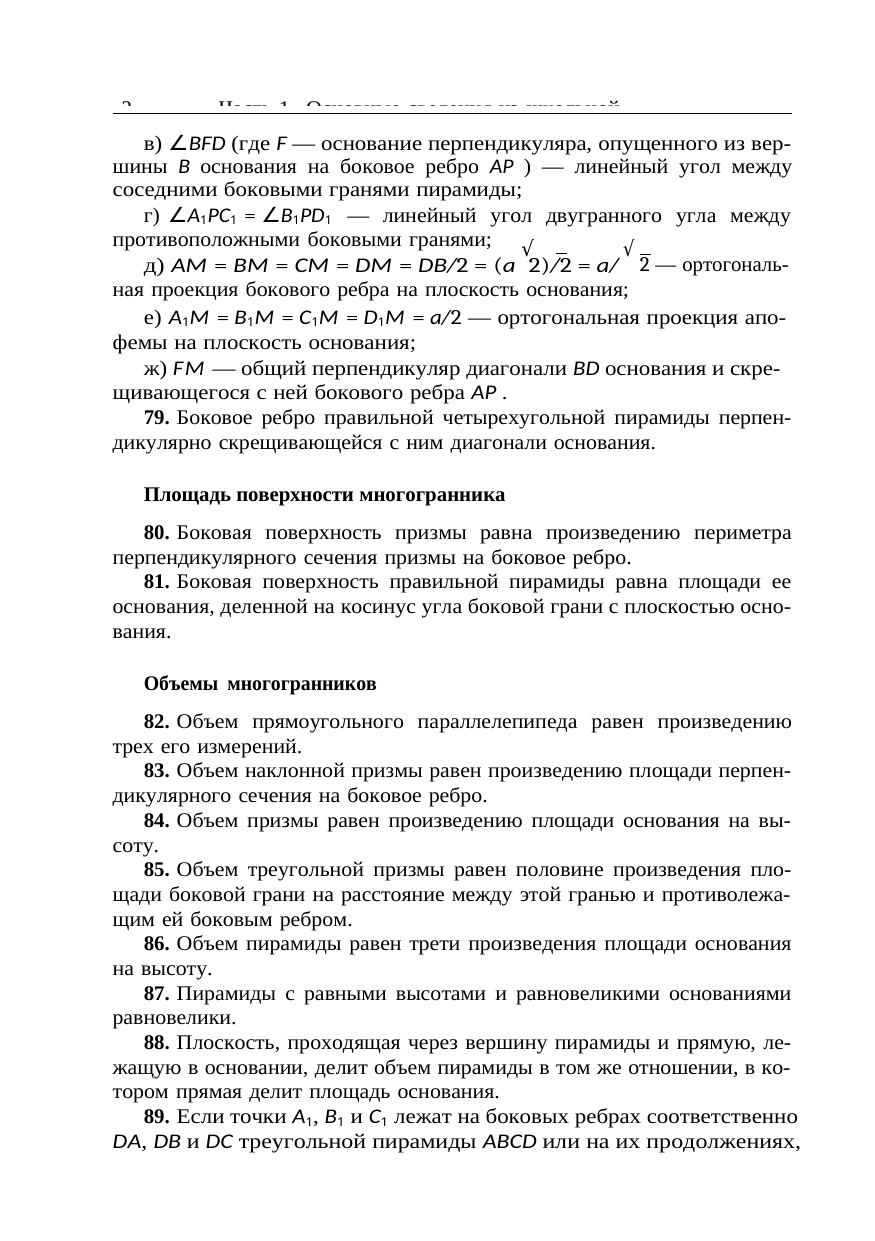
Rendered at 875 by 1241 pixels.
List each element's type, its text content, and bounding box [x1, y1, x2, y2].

text е) A1M = B1M = C1M = D1M = a/2 — ортогональная проекция апо- фемы на плоскость основания; [112, 302, 805, 354]
text 2 — ортогональ- [641, 252, 805, 277]
text ная проекция бокового ребра на плоскость основания; [112, 277, 805, 301]
list Если точки A1, B1 и C1 лежат на боковых ребрах соответственно [143, 1104, 805, 1128]
text ж) FM — общий перпендикуляр диагонали BD основания и скре- щивающегося с ней бокового ребра AP . [112, 355, 805, 405]
list Боковая поверхность правильной пирамиды равна площади ее основания, деленной на косинус угла боковой грани с плоскостью осно- вания. [112, 569, 792, 643]
text в) ∠BFD (где F — основание перпендикуляра, опущенного из вер- шины B основания на боковое ребро AP ) — линейный угол между соседними боковыми гранями пирамиды; [112, 130, 792, 201]
list Боковое ребро правильной четырехугольной пирамиды перпен- дикулярно скрещивающейся с ним диагонали основания. [112, 405, 792, 454]
text д) AM = BM = CM = DM = DB/2 = (a 2)/2 = a/ [143, 253, 639, 277]
list Объем призмы равен произведению площади основания на вы- соту. [112, 808, 792, 857]
list Объем прямоугольного параллелепипеда равен произведению трех его измерений. [112, 709, 792, 758]
text г) ∠A1PC1 = ∠B1PD1 — линейный угол двугранного угла между [143, 201, 805, 227]
list Объем наклонной призмы равен произведению площади перпен- дикулярного сечения на боковое ребро. [112, 758, 792, 807]
list Боковая поверхность призмы равна произведению периметра перпендикулярного сечения призмы на боковое ребро. [112, 520, 792, 569]
text противоположными боковыми гранями; [112, 227, 639, 251]
subtitle Площадь поверхности многогранника [143, 482, 805, 506]
text DA, DB и DC треугольной пирамиды ABCD или на их продолжениях, [112, 1128, 805, 1154]
subtitle Объемы многогранников [143, 671, 805, 695]
list Плоскость, проходящая через вершину пирамиды и прямую, ле- жащую в основании, делит объем пирамиды в том же отношении, в ко- тором прямая делит площадь основания. [112, 1030, 792, 1103]
list Объем пирамиды равен трети произведения площади основания на высоту. [112, 931, 792, 980]
list Объем треугольной призмы равен половине произведения пло- щади боковой грани на расстояние между этой гранью и противолежа- щим ей боковым ребром. [112, 857, 792, 931]
list Пирамиды с равными высотами и равновеликими основаниями равновелики. [112, 981, 792, 1029]
